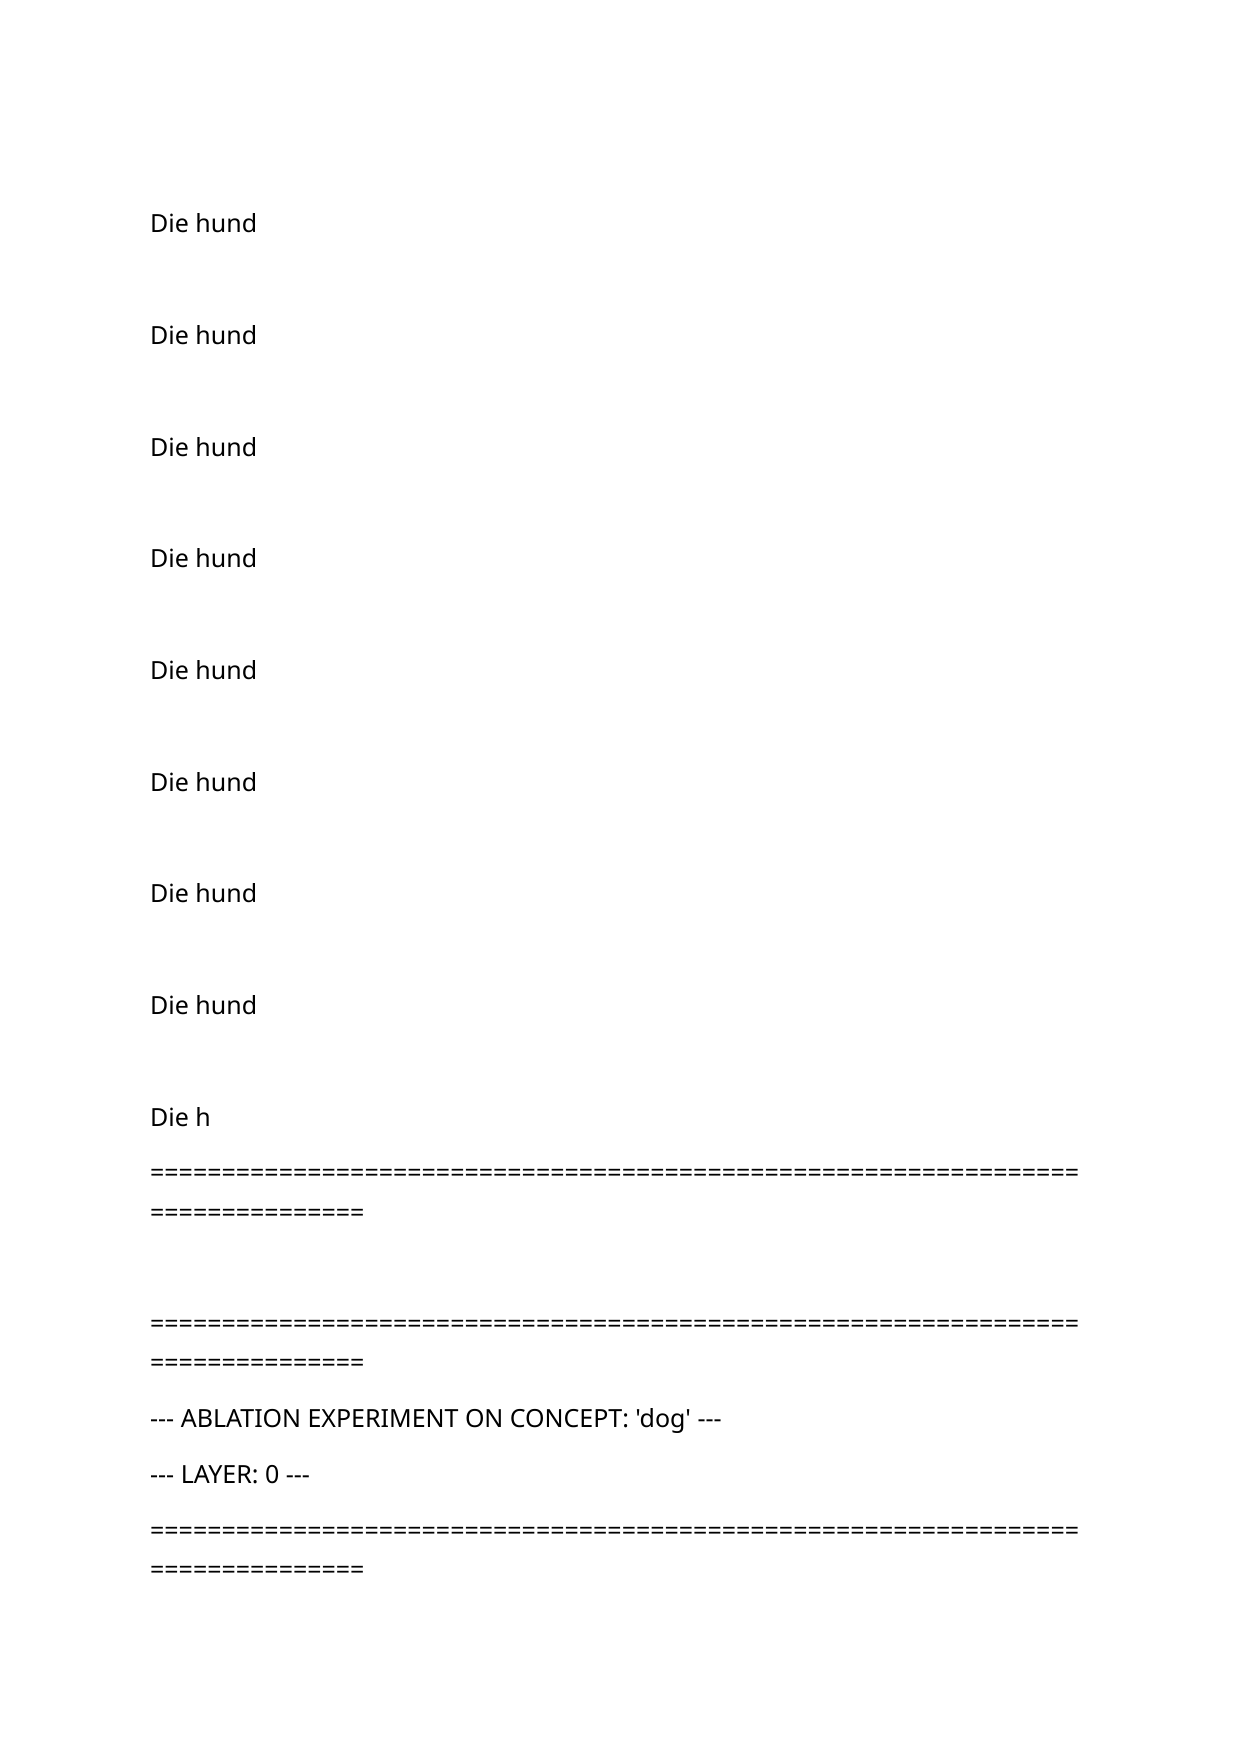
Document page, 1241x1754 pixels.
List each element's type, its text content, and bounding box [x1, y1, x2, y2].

text Die hund [150, 652, 1090, 687]
text ================================================================================ [150, 1155, 1090, 1228]
text Die hund [150, 317, 1090, 352]
text Die h [150, 1099, 1090, 1133]
text --- ABLATION EXPERIMENT ON CONCEPT: 'dog' --- [150, 1401, 1090, 1435]
text Die hund [150, 987, 1090, 1022]
text ================================================================================ [150, 1306, 1090, 1379]
text Die hund [150, 764, 1090, 798]
text Die hund [150, 429, 1090, 463]
text Die hund [150, 206, 1090, 240]
text ================================================================================ [150, 1512, 1090, 1586]
text Die hund [150, 876, 1090, 910]
text --- LAYER: 0 --- [150, 1457, 1090, 1491]
text Die hund [150, 541, 1090, 575]
